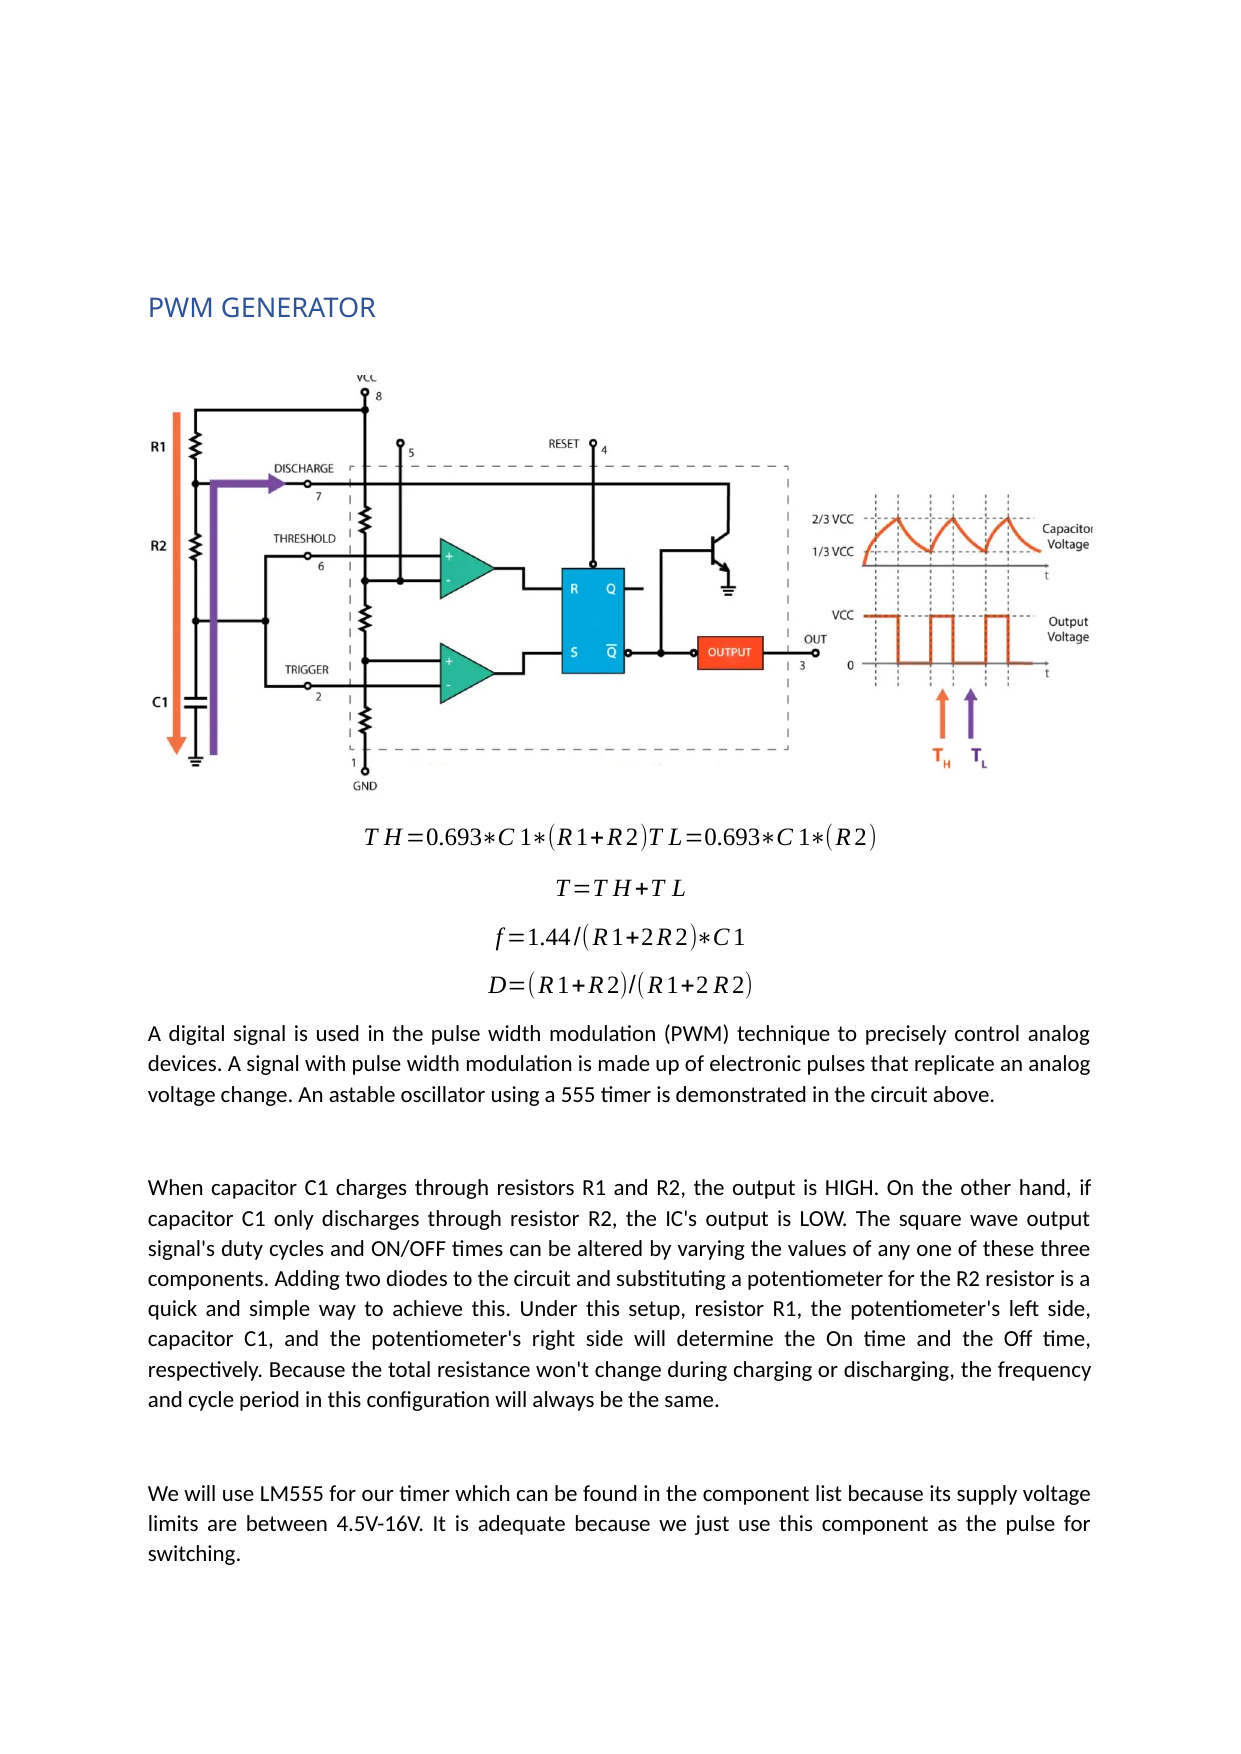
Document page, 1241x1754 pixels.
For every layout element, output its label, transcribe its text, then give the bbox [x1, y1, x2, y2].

text A digital signal is used in the pulse width modulation (PWM) technique to precisely control analog devices. A signal with pulse width modulation is made up of electronic pulses that replicate an analog voltage change. An astable oscillator using a 555 timer is demonstrated in the circuit above. [148, 1019, 1093, 1108]
text We will use LM555 for our timer which can be found in the component list because its supply voltage limits are between 4.5V-16V. It is adequate because we just use this component as the pulse for switching. [148, 1479, 1093, 1567]
picture [147, 375, 1093, 799]
subtitle PWM GENERATOR [148, 288, 1093, 325]
text When capacitor C1 charges through resistors R1 and R2, the output is HIGH. On the other hand, if capacitor C1 only discharges through resistor R2, the IC's output is LOW. The square wave output signal's duty cycles and ON/OFF times can be altered by varying the values of any one of these three components. Adding two diodes to the circuit and substituting a potentiometer for the R2 resistor is a quick and simple way to achieve this. Under this setup, resistor R1, the potentiometer's left side, capacitor C1, and the potentiometer's right side will determine the On time and the Off time, respectively. Because the total resistance won't change during charging or discharging, the frequency and cycle period in this configuration will always be the same. [148, 1173, 1093, 1413]
